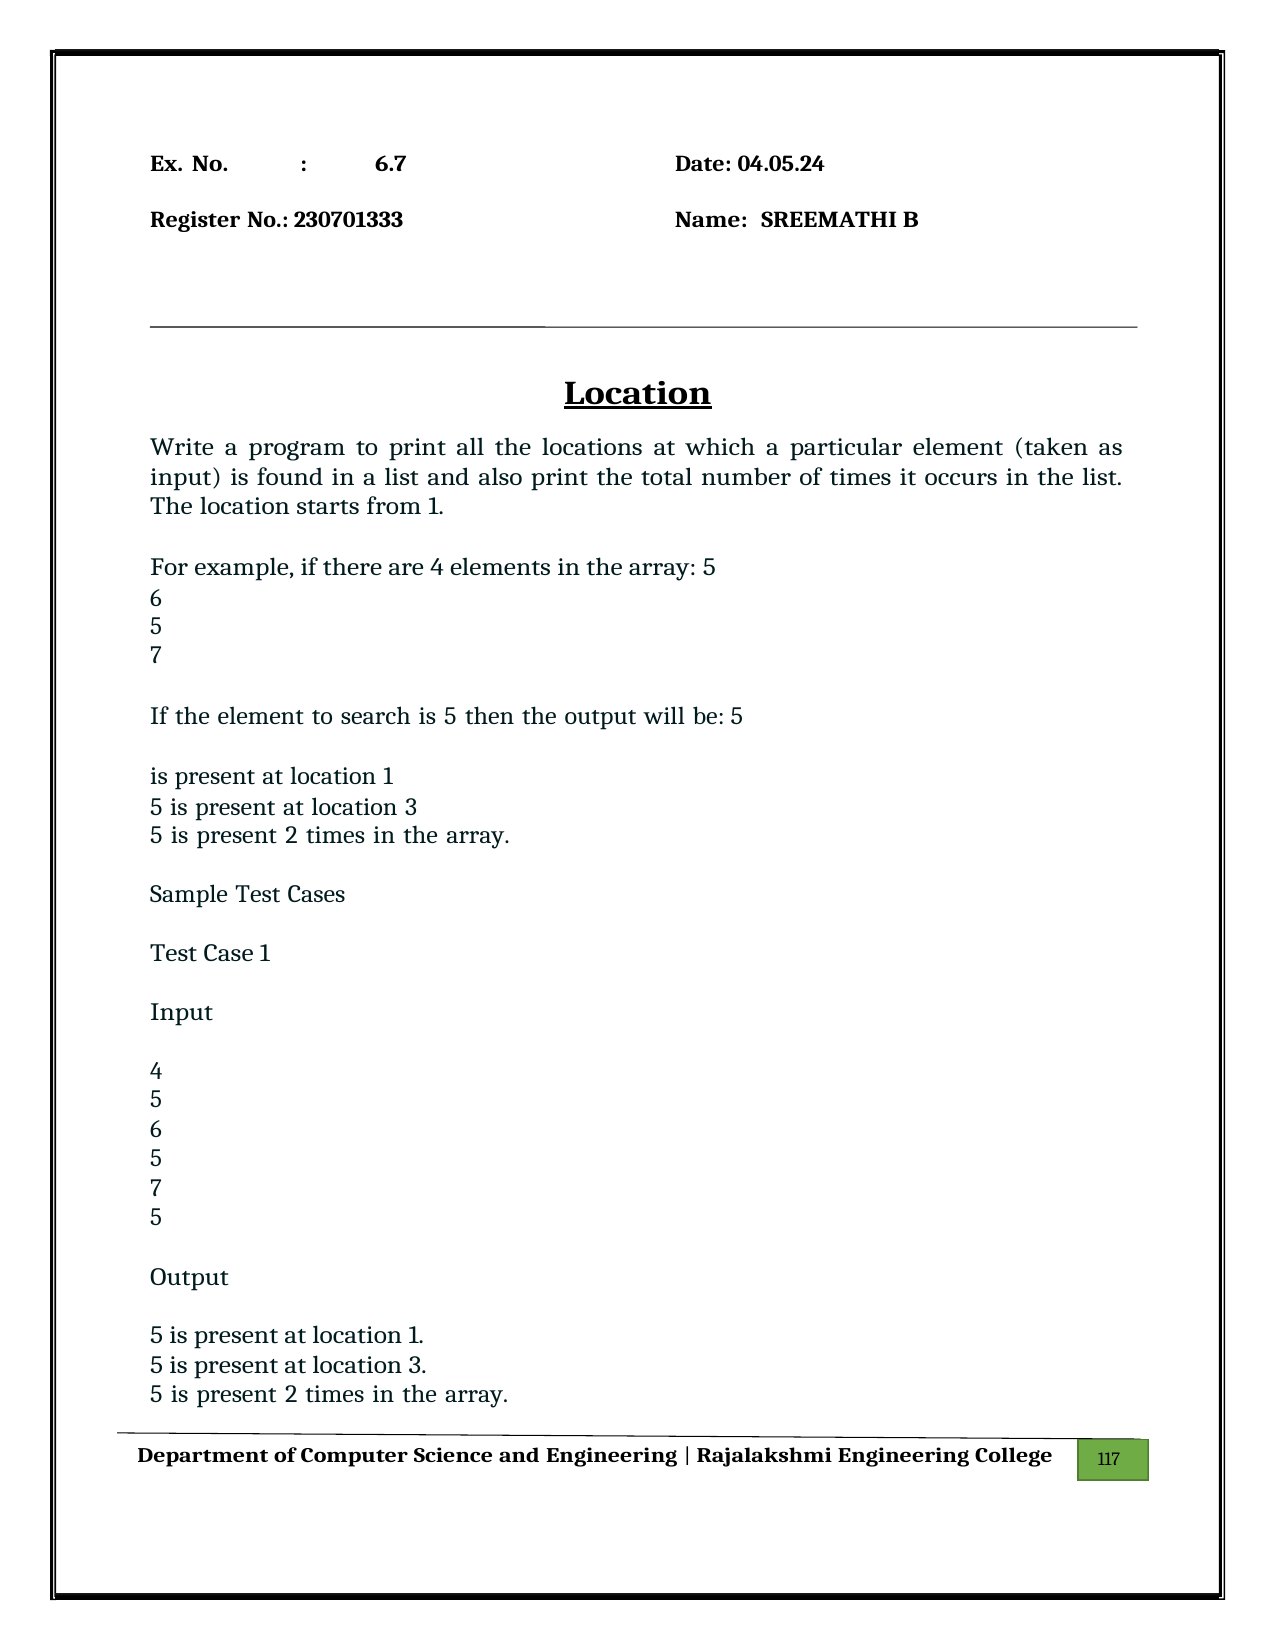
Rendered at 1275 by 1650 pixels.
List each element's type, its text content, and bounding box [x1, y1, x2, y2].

text If the element to search is 5 then the output will be: 5 is present at location 1 [150, 676, 749, 797]
text 5 is present 2 times in the array. Sample Test Cases [150, 821, 528, 908]
picture [55, 49, 1219, 56]
text 5 is present at location 3 [150, 797, 1137, 820]
text 6 [150, 1115, 1137, 1143]
text 7 [150, 641, 1137, 670]
text 5 is present at location 1. [150, 1321, 1137, 1350]
text 5 [150, 1085, 1137, 1114]
text 5 [150, 612, 1137, 640]
subtitle Location [340, 374, 935, 412]
text Ex. No. : 6.7 Date: 04.05.24 [150, 151, 1137, 177]
text 5 [150, 1144, 1137, 1173]
text 4 [150, 1056, 1137, 1085]
text 7 [150, 1174, 1137, 1203]
text 5 is present at location 3. [150, 1351, 1137, 1379]
text Output [150, 1262, 1137, 1291]
text 5 [150, 1203, 1137, 1232]
text 5 is present 2 times in the array. [150, 1380, 1137, 1409]
text Test Case 1 Input [150, 938, 285, 1026]
text Register No.: 230701333 Name: SREEMATHI B [150, 206, 1137, 233]
text Write a program to print all the locations at which a particular element (taken as input) is found in a list and also print the total number of times it occurs in the list. The location starts from 1. [150, 433, 1124, 521]
text 6 [150, 587, 1137, 611]
picture [55, 1593, 1219, 1600]
text For example, if there are 4 elements in the array: 5 [150, 527, 720, 587]
